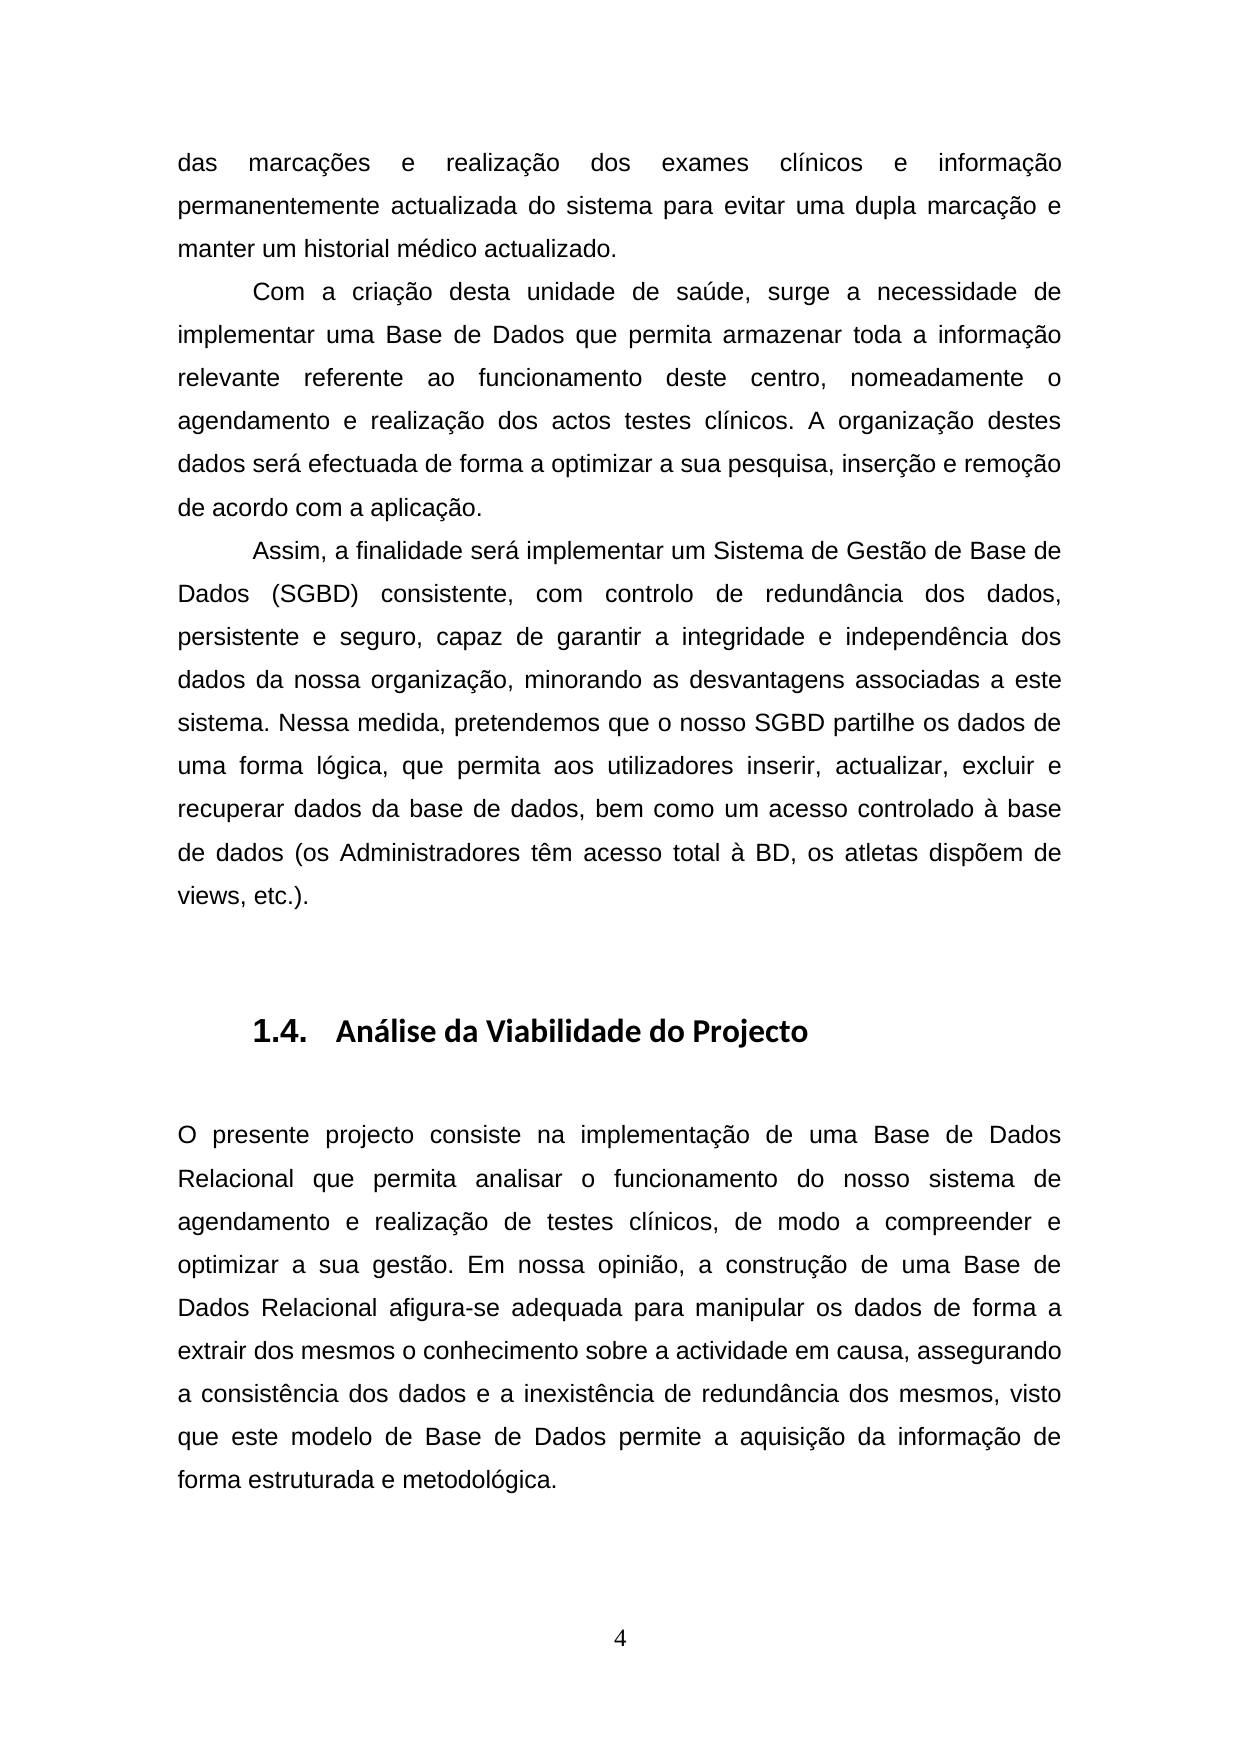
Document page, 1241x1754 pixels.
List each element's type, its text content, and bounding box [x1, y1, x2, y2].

text Com a criação desta unidade de saúde, surge a necessidade de implementar uma Base de Dados que permita armazenar toda a informação relevante referente ao funcionamento deste centro, nomeadamente o agendamento e realização dos actos testes clínicos. A organização destes dados será efectuada de forma a optimizar a sua pesquisa, inserção e remoção de acordo com a aplicação. [177, 277, 1063, 521]
text Análise da Viabilidade do Projecto [252, 1010, 1063, 1051]
text Assim, a finalidade será implementar um Sistema de Gestão de Base de Dados (SGBD) consistente, com controlo de redundância dos dados, persistente e seguro, capaz de garantir a integridade e independência dos dados da nossa organização, minorando as desvantagens associadas a este sistema. Nessa medida, pretendemos que o nosso SGBD partilhe os dados de uma forma lógica, que permita aos utilizadores inserir, actualizar, excluir e recuperar dados da base de dados, bem como um acesso controlado à base de dados (os Administradores têm acesso total à BD, os atletas dispõem de views, etc.). [177, 536, 1063, 909]
